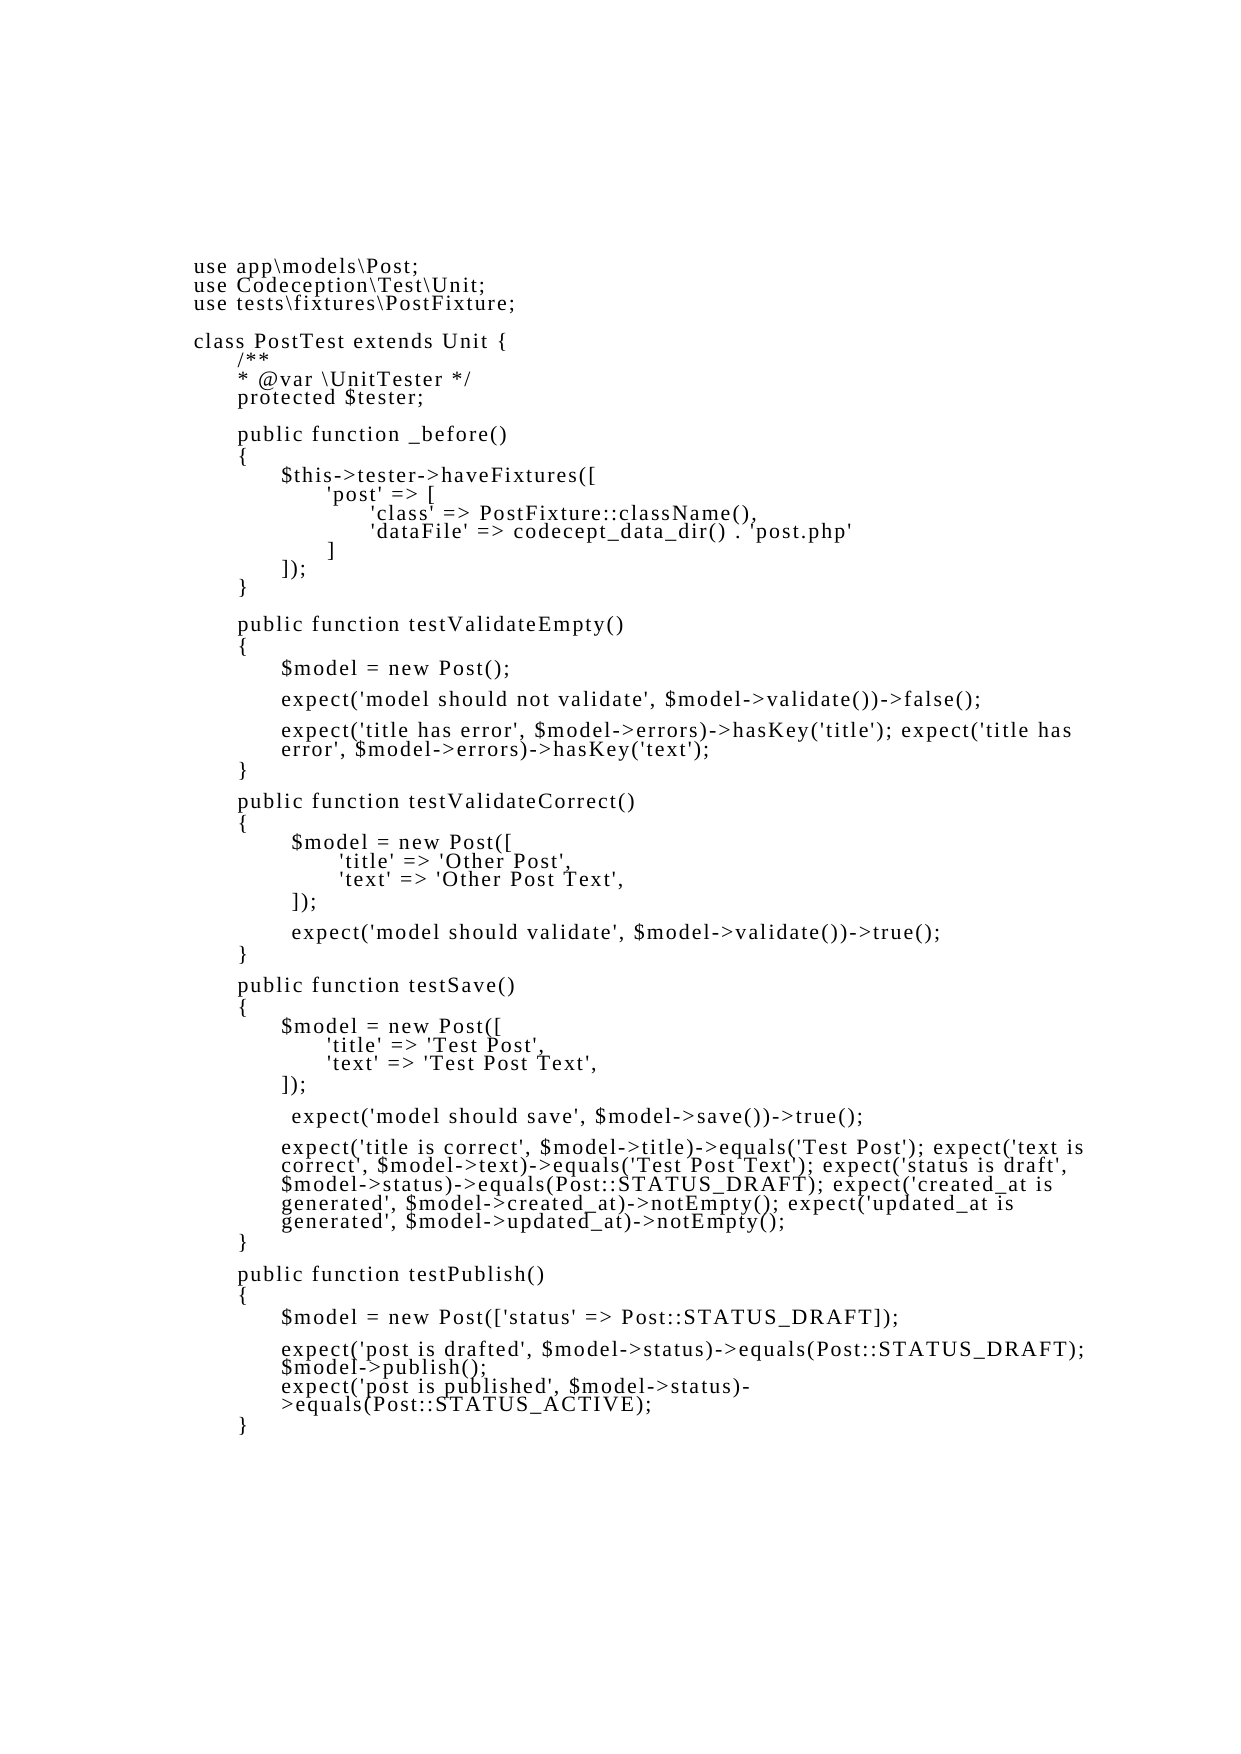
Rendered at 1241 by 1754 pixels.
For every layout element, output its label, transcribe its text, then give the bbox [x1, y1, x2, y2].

text $model = new Post(); [281, 658, 1105, 679]
text 'text' => 'Other Post Text', [339, 872, 1105, 891]
text protected $tester; [237, 390, 1105, 408]
text public function testPublish() [237, 1263, 1105, 1285]
text $model = new Post([ [281, 1019, 1105, 1037]
text { [237, 446, 1105, 468]
text 'title' => 'Other Post', [339, 853, 1105, 872]
text { [237, 813, 1105, 835]
text class PostTest extends Unit { [193, 330, 530, 353]
text } [237, 579, 1105, 598]
text ] [327, 542, 1105, 561]
text { [237, 997, 1105, 1019]
text ]); [281, 1074, 1105, 1096]
text /** [237, 353, 1105, 371]
text $this->tester->haveFixtures([ [281, 468, 1105, 487]
text 'dataFile' => codecept_data_dir() . 'post.php' [371, 524, 1105, 542]
text expect('title has error', $model->errors)->hasKey('title'); expect('title has error', $model->errors)->hasKey('text'); [281, 723, 1105, 760]
text * @var \UnitTester */ [237, 371, 640, 390]
text ]); [281, 561, 1105, 579]
text } [237, 1232, 1105, 1254]
text expect('model should validate', $model->validate())->true(); [291, 922, 1105, 944]
text use tests\fixtures\PostFixture; [193, 296, 1105, 314]
text expect('post is drafted', $model->status)->equals(Post::STATUS_DRAFT); $model->publish(); [281, 1341, 1105, 1378]
text $model = new Post([ [291, 835, 1105, 853]
text public function testValidateEmpty() [237, 614, 1105, 636]
text expect('post is published', $model->status)->equals(Post::STATUS_ACTIVE); [281, 1378, 1105, 1415]
text 'text' => 'Test Post Text', [327, 1056, 1105, 1074]
text 'post' => [ [327, 487, 1105, 505]
text } [237, 760, 1105, 782]
text $model = new Post(['status' => Post::STATUS_DRAFT]); [281, 1307, 1105, 1329]
text expect('model should not validate', $model->validate())->false(); [281, 689, 1105, 711]
text { [237, 1285, 1105, 1307]
text expect('model should save', $model->save())->true(); [291, 1106, 1105, 1127]
text use app\models\Post; [193, 259, 1105, 277]
text expect('title is correct', $model->title)->equals('Test Post'); expect('text is correct', $model->text)->equals('Test Post Text'); expect('status is draft', $model->status)->equals(Post::STATUS_DRAFT); expect('created_at is generated', $model->created_at)->notEmpty(); expect('updated_at is generated', $model->updated_at)->notEmpty(); [281, 1139, 1105, 1232]
text { [237, 636, 1105, 658]
text public function testValidateCorrect() [237, 791, 1105, 813]
text public function testSave() [237, 975, 1105, 997]
text 'class' => PostFixture::className(), [371, 505, 1105, 524]
text use Codeception\Test\Unit; [193, 277, 1105, 296]
text 'title' => 'Test Post', [327, 1037, 1105, 1056]
text ]); [291, 891, 1105, 912]
text public function _before() [237, 424, 1105, 446]
text } [237, 1415, 1105, 1437]
text } [237, 944, 1105, 966]
